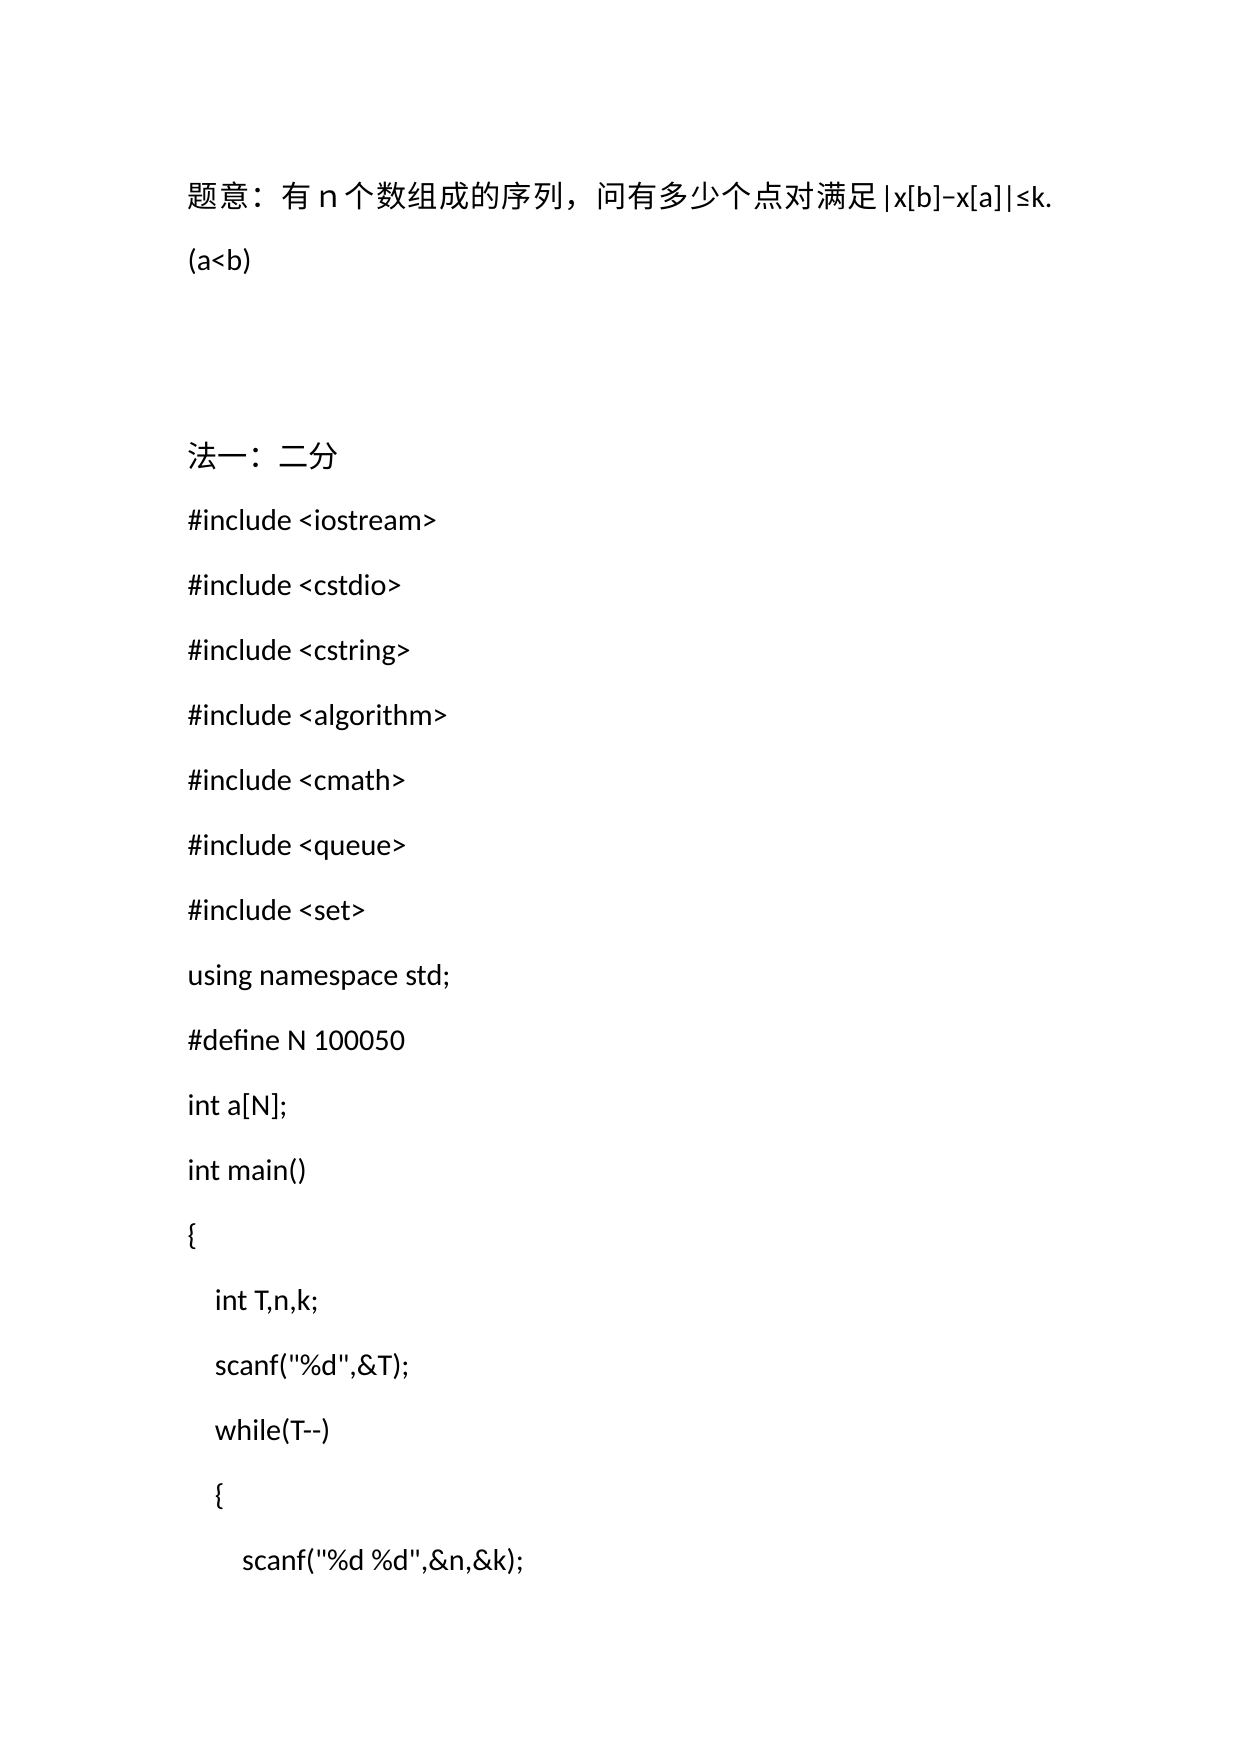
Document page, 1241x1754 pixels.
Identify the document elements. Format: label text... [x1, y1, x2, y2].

text #include <cstdio> [187, 552, 1053, 617]
text scanf("%d %d",&n,&k); [187, 1527, 1053, 1592]
text using namespace std; [187, 942, 1053, 1007]
text scanf("%d",&T); [187, 1332, 1053, 1397]
text #include <queue> [187, 812, 1053, 877]
text #include <set> [187, 877, 1053, 942]
text while(T--) [187, 1397, 1053, 1462]
text #include <iostream> [187, 487, 1053, 552]
text #include <algorithm> [187, 682, 1053, 747]
text #define N 100050 [187, 1007, 1053, 1072]
text 法一：二分 [187, 422, 1053, 487]
text int a[N]; [187, 1072, 1053, 1137]
text { [187, 1462, 1053, 1527]
text int T,n,k; [187, 1267, 1053, 1332]
text 题意：有ｎ个数组成的序列，问有多少个点对满足|x[b]−x[a]|≤k.(a<b) [187, 162, 1053, 292]
text #include <cstring> [187, 617, 1053, 682]
text { [187, 1202, 1053, 1267]
text int main() [187, 1137, 1053, 1202]
text #include <cmath> [187, 747, 1053, 812]
